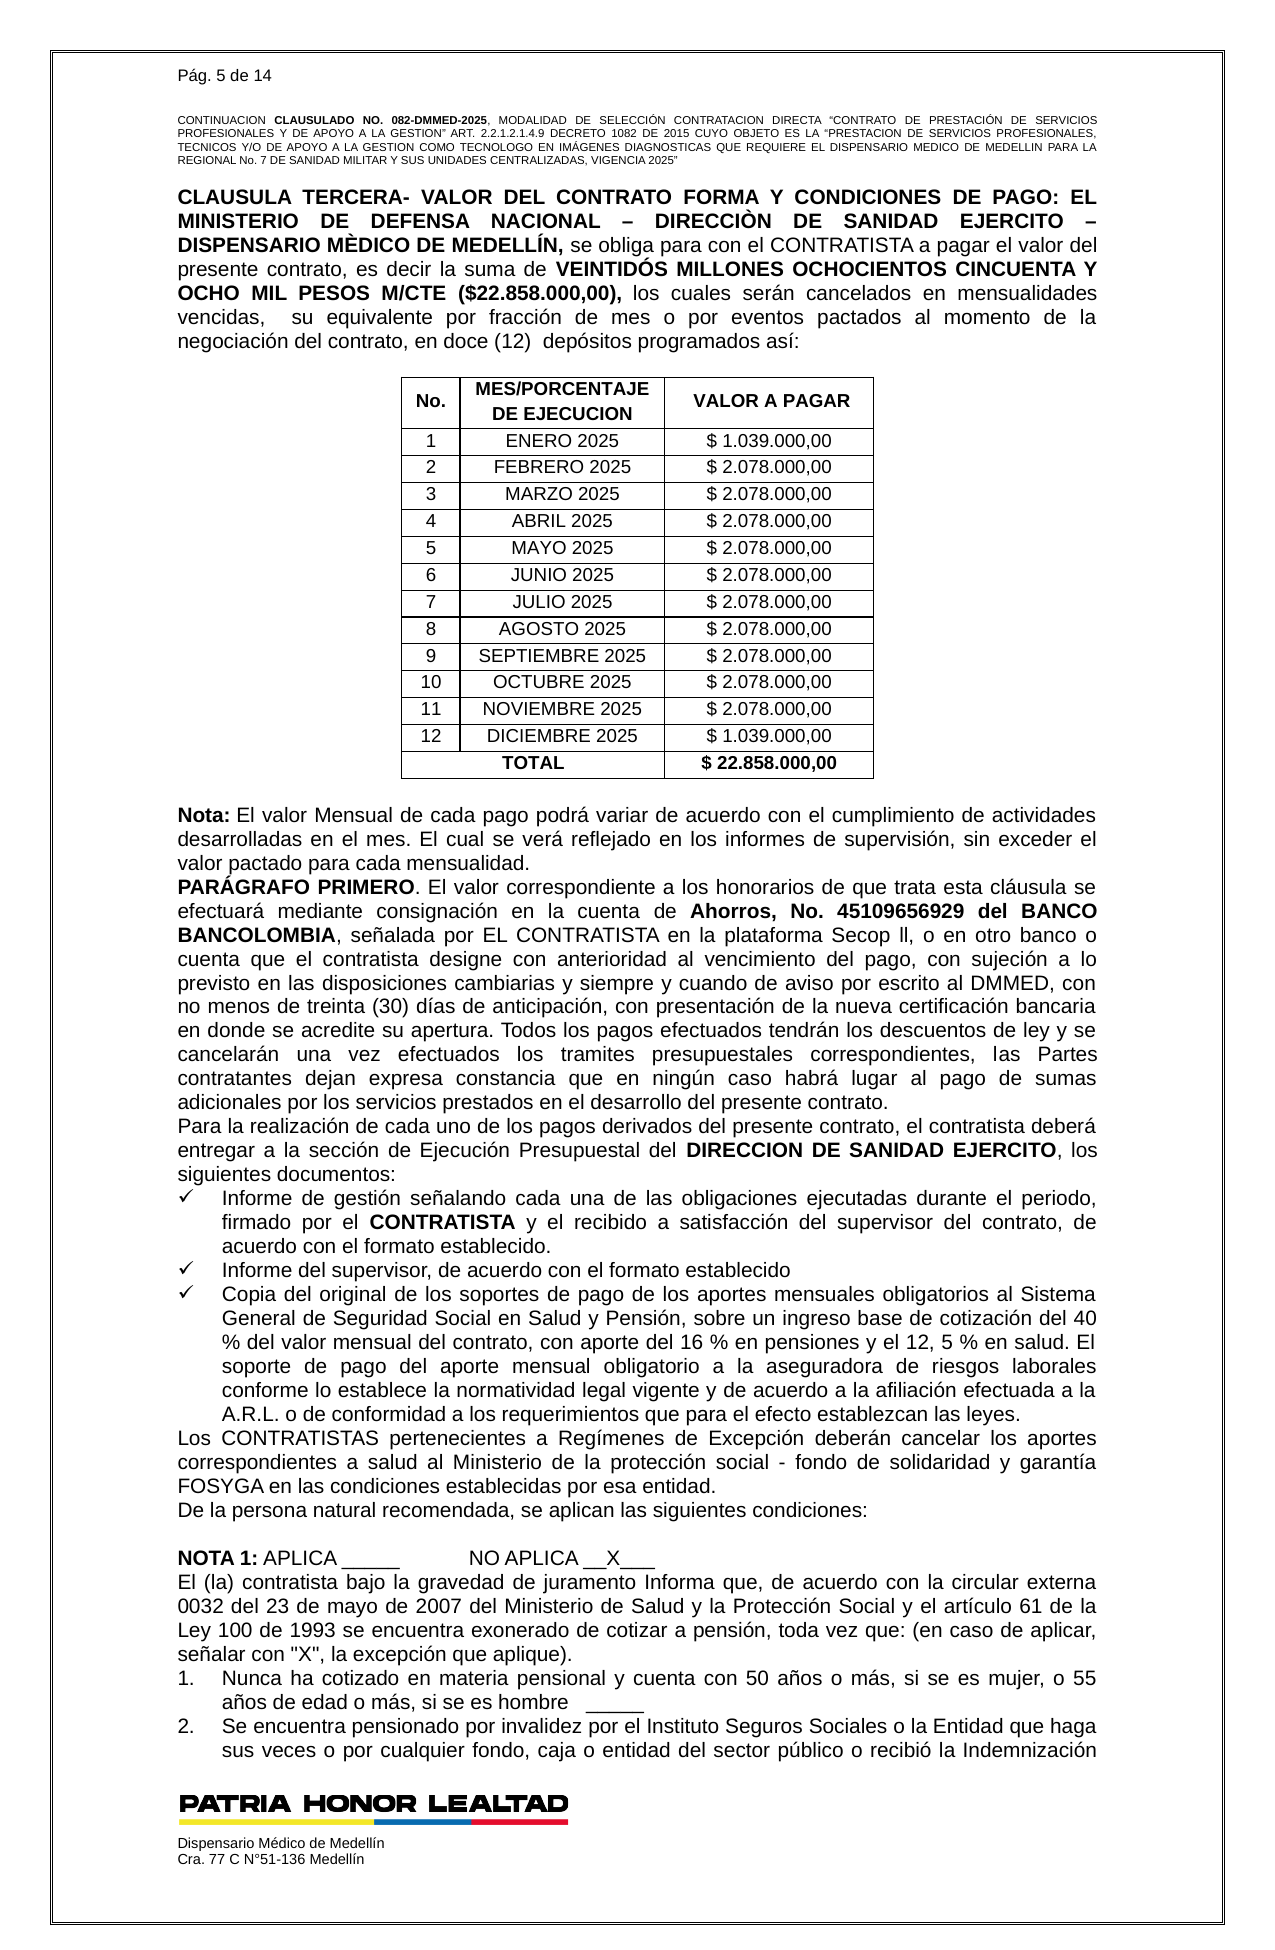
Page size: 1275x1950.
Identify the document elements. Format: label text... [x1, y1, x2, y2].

text CLAUSULA TERCERA- VALOR DEL CONTRATO FORMA Y CONDICIONES DE PAGO: EL MINISTERIO DE DEFENSA NACIONAL – DIRECCIÒN DE SANIDAD EJERCITO – DISPENSARIO MÈDICO DE MEDELLÍN, se obliga para con el CONTRATISTA a pagar el valor del presente contrato, es decir la suma de VEINTIDÓS MILLONES OCHOCIENTOS CINCUENTA Y OCHO MIL PESOS M/CTE ($22.858.000,00), los cuales serán cancelados en mensualidades vencidas, su equivalente por fracción de mes o por eventos pactados al momento de la negociación del contrato, en doce (12) depósitos programados así: [177, 185, 1098, 353]
table_cell 9 [402, 644, 459, 670]
text Para la realización de cada uno de los pagos derivados del presente contrato, el contratista deberá entregar a la sección de Ejecución Presupuestal del DIRECCION DE SANIDAD EJERCITO, los siguientes documentos: [177, 1114, 1098, 1186]
list Copia del original de los soportes de pago de los aportes mensuales obligatorios al Sistema General de Seguridad Social en Salud y Pensión, sobre un ingreso base de cotización del 40 % del valor mensual del contrato, con aporte del 16 % en pensiones y el 12, 5 % en salud. El soporte de pago del aporte mensual obligatorio a la aseguradora de riesgos laborales conforme lo establece la normatividad legal vigente y de acuerdo a la afiliación efectuada a la A.R.L. o de conformidad a los requerimientos que para el efecto establezcan las leyes. [177, 1282, 1098, 1426]
table_cell $ 2.078.000,00 [665, 698, 873, 724]
table_cell JUNIO 2025 [461, 564, 664, 589]
list Informe de gestión señalando cada una de las obligaciones ejecutadas durante el periodo, firmado por el CONTRATISTA y el recibido a satisfacción del supervisor del contrato, de acuerdo con el formato establecido. [177, 1186, 1098, 1258]
table_cell $ 2.078.000,00 [665, 591, 873, 616]
table_cell JULIO 2025 [461, 591, 664, 616]
table_cell $ 1.039.000,00 [665, 429, 873, 455]
table_cell OCTUBRE 2025 [461, 671, 664, 697]
table_cell $ 2.078.000,00 [665, 456, 873, 482]
table_header MES/PORCENTAJE DE EJECUCION [461, 378, 664, 428]
table_cell FEBRERO 2025 [461, 456, 664, 482]
list Informe del supervisor, de acuerdo con el formato establecido [177, 1258, 1098, 1282]
table_header VALOR A PAGAR [665, 378, 873, 428]
table_cell TOTAL [402, 752, 664, 778]
table_cell 12 [402, 725, 459, 751]
table_cell $ 2.078.000,00 [665, 537, 873, 563]
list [177, 1713, 1098, 1761]
text Los CONTRATISTAS pertenecientes a Regímenes de Excepción deberán cancelar los aportes correspondientes a salud al Ministerio de la protección social - fondo de solidaridad y garantía FOSYGA en las condiciones establecidas por esa entidad. [177, 1426, 1098, 1498]
table_cell 10 [402, 671, 459, 697]
text Nota: El valor Mensual de cada pago podrá variar de acuerdo con el cumplimiento de actividades desarrolladas en el mes. El cual se verá reflejado en los informes de supervisión, sin exceder el valor pactado para cada mensualidad. [177, 803, 1098, 874]
table_cell ABRIL 2025 [461, 510, 664, 536]
table_cell 3 [402, 483, 459, 509]
table_cell 8 [402, 618, 459, 643]
table_cell 2 [402, 456, 459, 482]
table_cell $ 22.858.000,00 [665, 752, 873, 778]
table_cell MAYO 2025 [461, 537, 664, 563]
table_header No. [402, 378, 459, 428]
table_cell 11 [402, 698, 459, 724]
table_cell $ 2.078.000,00 [665, 671, 873, 697]
table_cell AGOSTO 2025 [461, 618, 664, 643]
table_cell 6 [402, 564, 459, 589]
text De la persona natural recomendada, se aplican las siguientes condiciones: [177, 1498, 1098, 1522]
table_cell $ 2.078.000,00 [665, 483, 873, 509]
table_cell $ 2.078.000,00 [665, 644, 873, 670]
table_cell $ 2.078.000,00 [665, 618, 873, 643]
text NOTA 1: APLICA _____ NO APLICA __X___ [177, 1546, 1098, 1570]
table_cell DICIEMBRE 2025 [461, 725, 664, 751]
table_cell $ 2.078.000,00 [665, 564, 873, 589]
text El (la) contratista bajo la gravedad de juramento Informa que, de acuerdo con la circular externa 0032 del 23 de mayo de 2007 del Ministerio de Salud y la Protección Social y el artículo 61 de la Ley 100 de 1993 se encuentra exonerado de cotizar a pensión, toda vez que: (en caso de aplicar, señalar con "X", la excepción que aplique). [177, 1570, 1098, 1666]
list Nunca ha cotizado en materia pensional y cuenta con 50 años o más, si se es mujer, o 55 años de edad o más, si se es hombre _____ [177, 1666, 1098, 1713]
table_cell $ 2.078.000,00 [665, 510, 873, 536]
table_cell 7 [402, 591, 459, 616]
picture [179, 1795, 569, 1825]
table_cell 1 [402, 429, 459, 455]
text PARÁGRAFO PRIMERO. El valor correspondiente a los honorarios de que trata esta cláusula se efectuará mediante consignación en la cuenta de Ahorros, No. 45109656929 del BANCO BANCOLOMBIA, señalada por EL CONTRATISTA en la plataforma Secop ll, o en otro banco o cuenta que el contratista designe con anterioridad al vencimiento del pago, con sujeción a lo previsto en las disposiciones cambiarias y siempre y cuando de aviso por escrito al DMMED, con no menos de treinta (30) días de anticipación, con presentación de la nueva certificación bancaria en donde se acredite su apertura. Todos los pagos efectuados tendrán los descuentos de ley y se cancelarán una vez efectuados los tramites presupuestales correspondientes, las Partes contratantes dejan expresa constancia que en ningún caso habrá lugar al pago de sumas adicionales por los servicios prestados en el desarrollo del presente contrato. [177, 874, 1098, 1114]
table_cell 4 [402, 510, 459, 536]
table_cell $ 1.039.000,00 [665, 725, 873, 751]
table_cell SEPTIEMBRE 2025 [461, 644, 664, 670]
table_cell MARZO 2025 [461, 483, 664, 509]
table_cell ENERO 2025 [461, 429, 664, 455]
table_cell 5 [402, 537, 459, 563]
table_cell NOVIEMBRE 2025 [461, 698, 664, 724]
